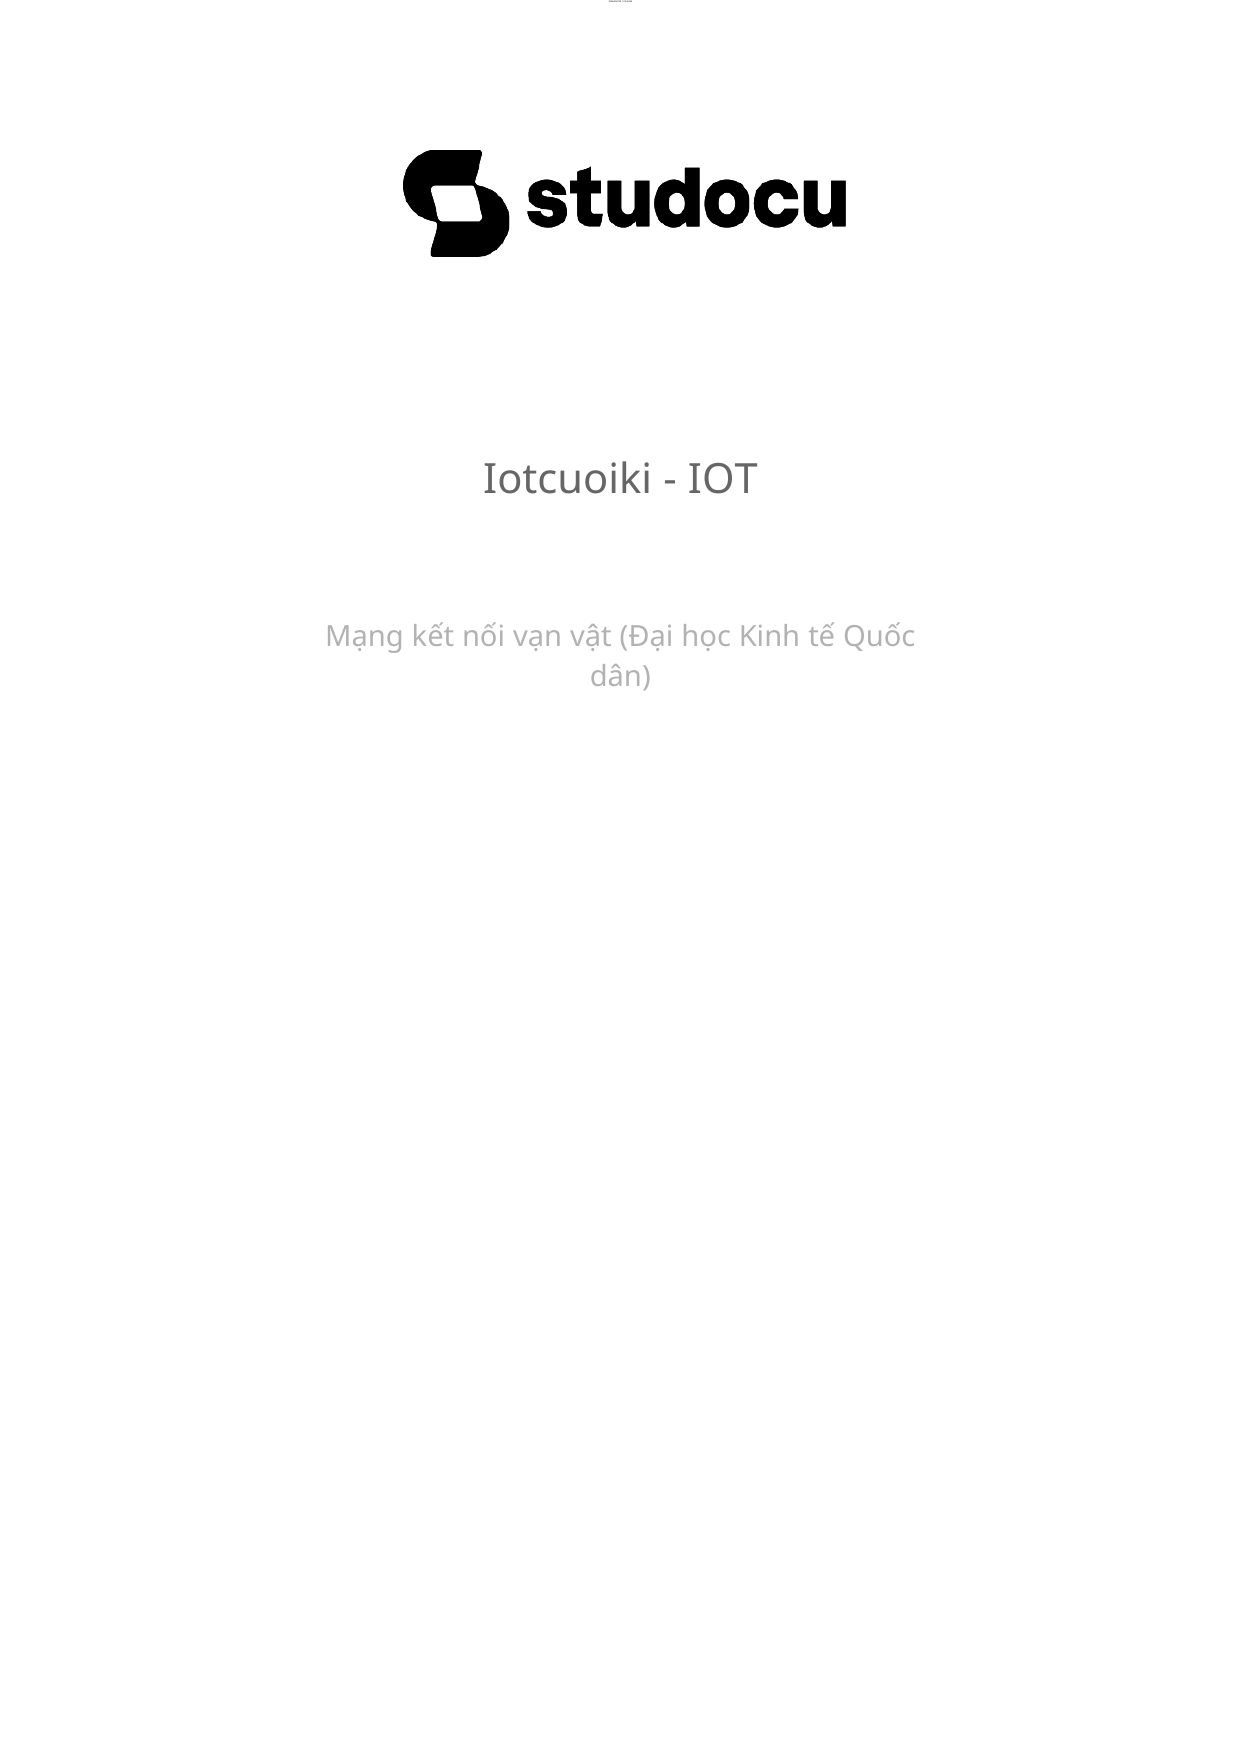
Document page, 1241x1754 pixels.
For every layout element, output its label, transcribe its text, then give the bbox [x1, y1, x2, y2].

text Mạng kết nối vạn vật (Đại học Kinh tế Quốc dân) [304, 615, 936, 694]
picture [203, 150, 1044, 257]
title Iotcuoiki - IOT [304, 449, 936, 505]
